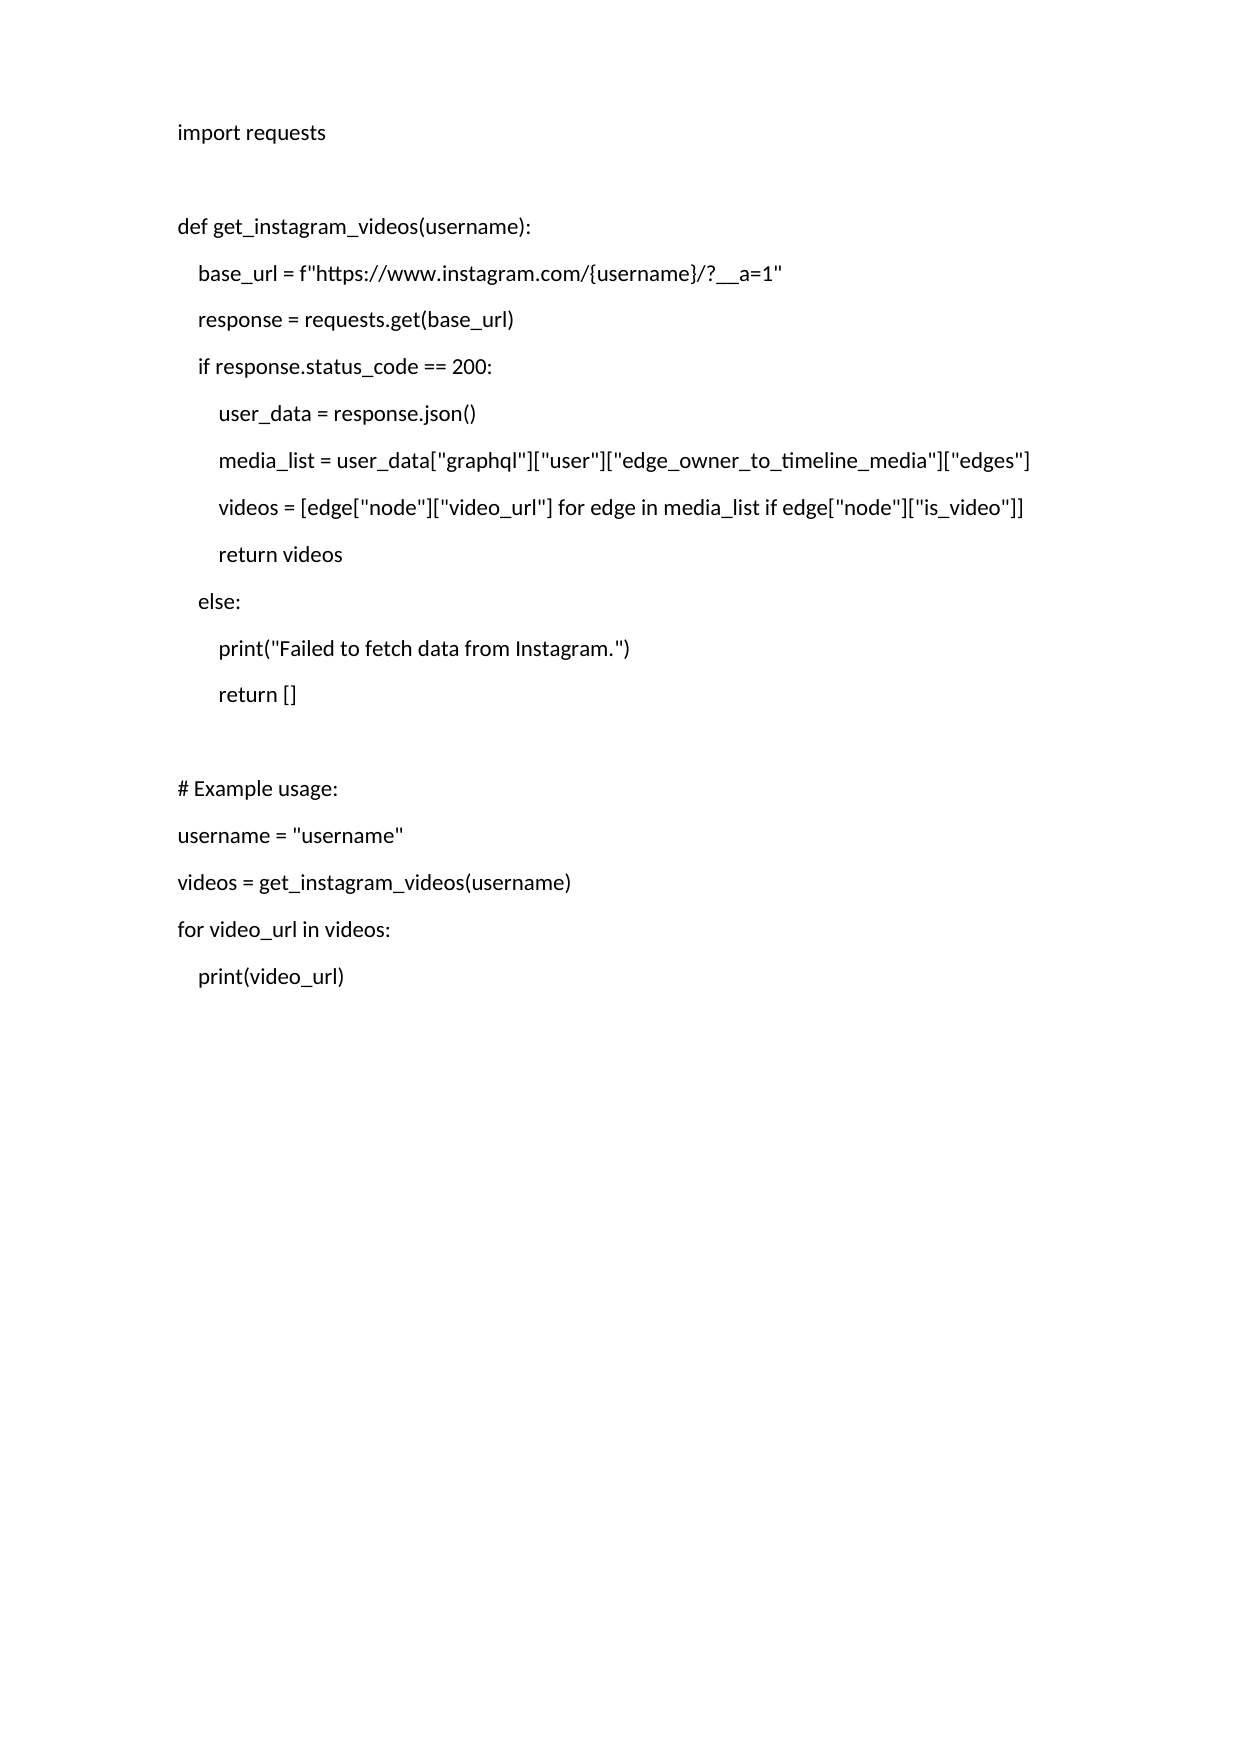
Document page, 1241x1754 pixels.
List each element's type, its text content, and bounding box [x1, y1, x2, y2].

text for video_url in videos: [177, 915, 1152, 943]
text base_url = f"https://www.instagram.com/{username}/?__a=1" [177, 259, 1152, 287]
text media_list = user_data["graphql"]["user"]["edge_owner_to_timeline_media"]["edges"] [177, 446, 1152, 474]
text response = requests.get(base_url) [177, 306, 1152, 334]
text videos = [edge["node"]["video_url"] for edge in media_list if edge["node"]["is_video"]] [177, 493, 1152, 521]
text if response.status_code == 200: [177, 352, 1152, 381]
text # Example usage: [177, 774, 1152, 802]
text user_data = response.json() [177, 399, 1152, 427]
text return [] [177, 681, 1152, 709]
text print("Failed to fetch data from Instagram.") [177, 634, 1152, 662]
text videos = get_instagram_videos(username) [177, 868, 1152, 896]
text else: [177, 587, 1152, 615]
text print(video_url) [177, 962, 1152, 990]
text import requests [177, 118, 1152, 146]
text return videos [177, 540, 1152, 568]
text username = "username" [177, 821, 1152, 849]
text def get_instagram_videos(username): [177, 212, 1152, 240]
